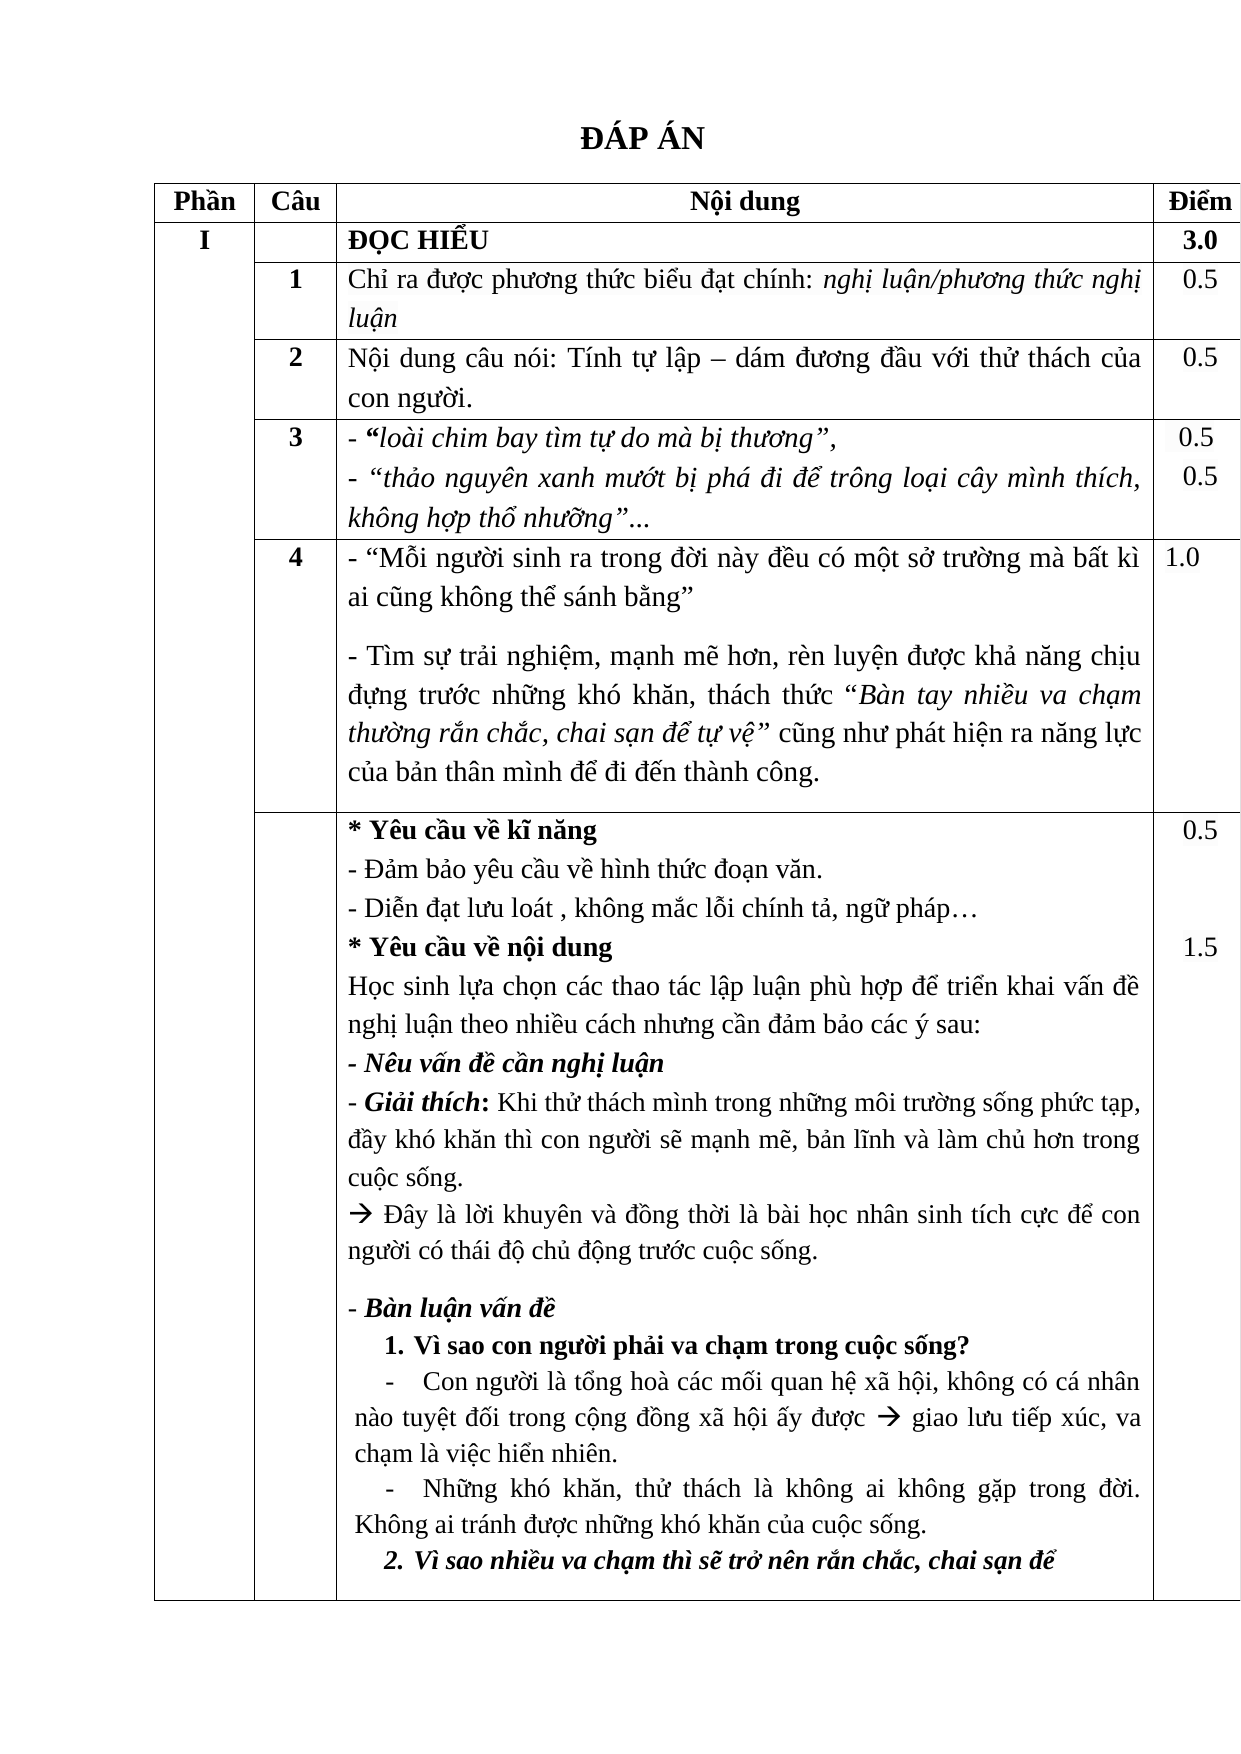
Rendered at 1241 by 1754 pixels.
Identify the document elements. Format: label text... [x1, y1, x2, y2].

table_cell 3 [255, 420, 336, 539]
table_header Phần [155, 184, 254, 222]
text ĐÁP ÁN [177, 118, 1107, 156]
table_cell [255, 813, 336, 1600]
table_cell 0.5 [1154, 340, 1240, 419]
table_cell Chỉ ra được phương thức biểu đạt chính: nghị luận/phương thức nghị luận [337, 263, 1153, 339]
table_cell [337, 813, 1153, 1600]
table_cell 4 [255, 540, 336, 812]
table_cell Nội dung câu nói: Tính tự lập – dám đương đầu với thử thách của con người. [337, 340, 1153, 419]
table_header Điểm [1154, 184, 1240, 222]
table_cell 2 [255, 340, 336, 419]
table_cell I [155, 223, 254, 1600]
table_cell 0.5 1.5 [1154, 813, 1240, 1600]
table_cell - “Mỗi người sinh ra trong đời này đều có một sở trường mà bất kì ai cũng không thể sánh bằng” - Tìm sự trải nghiệm, mạnh mẽ hơn, rèn luyện được khả năng chịu đựng trước những khó khăn, thách thức “Bàn tay nhiều va chạm thường rắn chắc, chai sạn để tự vệ” cũng như phát hiện ra năng lực của bản thân mình để đi đến thành công. [337, 540, 1153, 812]
table_cell [255, 223, 336, 262]
table_cell 1 [255, 263, 336, 339]
table_cell 0.5 [1154, 263, 1240, 339]
table_cell 0.5 0.5 [1154, 420, 1240, 539]
table_cell 1.0 [1154, 540, 1240, 812]
table_cell - “loài chim bay tìm tự do mà bị thương”, - “thảo nguyên xanh mướt bị phá đi để trông loại cây mình thích, không hợp thổ nhưỡng”... [337, 420, 1153, 539]
table_cell ĐỌC HIỂU [337, 223, 1153, 262]
table_header Câu [255, 184, 336, 222]
table_header Nội dung [337, 184, 1153, 222]
table_cell 3.0 [1154, 223, 1240, 262]
